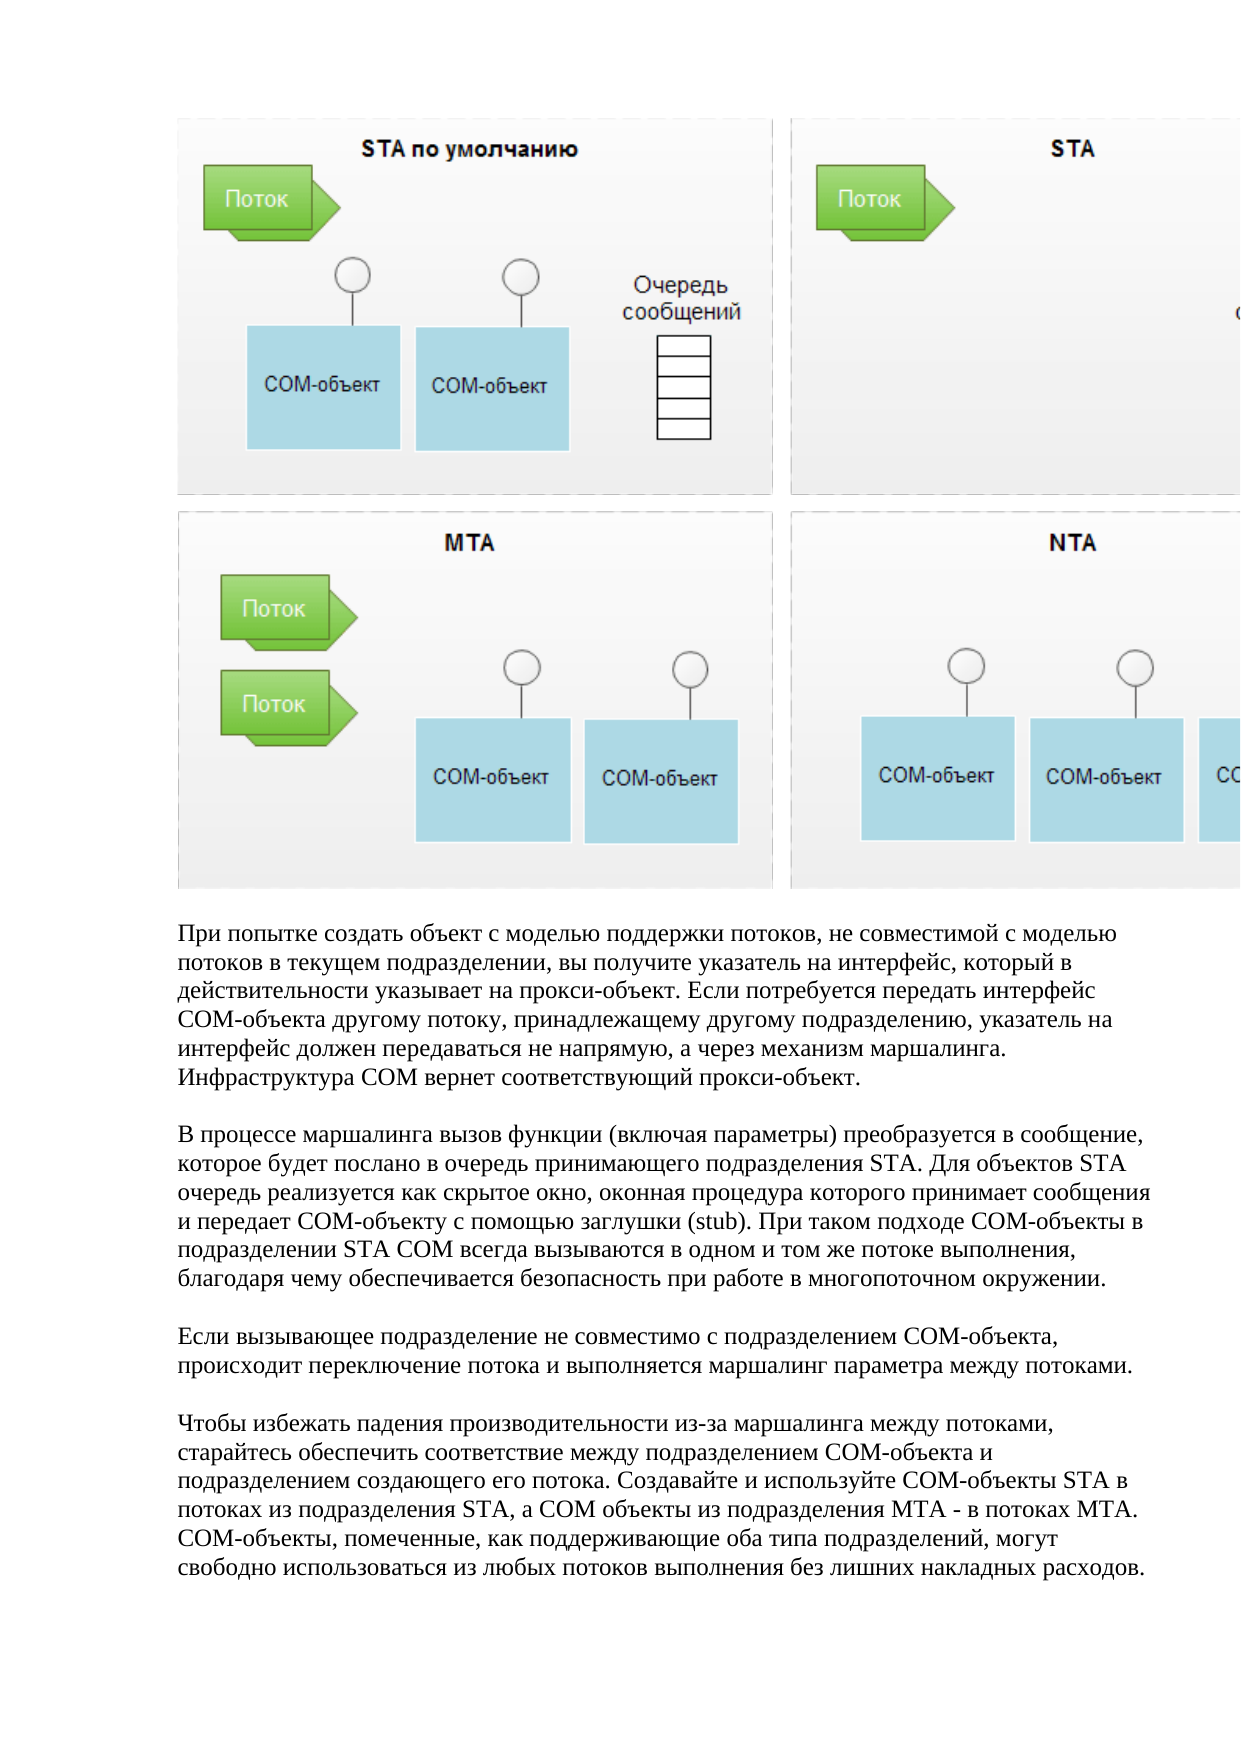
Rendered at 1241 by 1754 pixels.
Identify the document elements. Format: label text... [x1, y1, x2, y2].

text Если вызывающее подразделение не совместимо с подразделением COM-объекта, происходит переключение потока и выполняется маршалинг параметра между потоками. [177, 1321, 1152, 1379]
picture [177, 118, 1241, 889]
text При попытке создать объект с моделью поддержки потоков, не совместимой с моделью потоков в текущем подразделении, вы получите указатель на интерфейс, который в действительности указывает на прокси-объект. Если потребуется передать интерфейс COM-объекта другому потоку, принадлежащему другому подразделению, указатель на интерфейс должен передаваться не напрямую, а через механизм маршалинга. Инфраструктура COM вернет соответствующий прокси-объект. [177, 918, 1152, 1090]
text Чтобы избежать падения производительности из-за маршалинга между потоками, старайтесь обеспечить соответствие между подразделением COM-объекта и подразделением создающего его потока. Создавайте и используйте COM-объекты STA в потоках из подразделения STA, а COM объекты из подразделения МТА - в потоках МТА. COM-объекты, помеченные, как поддерживающие оба типа подразделений, могут свободно использоваться из любых потоков выполнения без лишних накладных расходов. [177, 1408, 1152, 1580]
text В процессе маршалинга вызов функции (включая параметры) преобразуется в сообщение, которое будет послано в очередь принимающего подразделения STA. Для объектов STA очередь реализуется как скрытое окно, оконная процедура которого принимает сообщения и передает COM-объекту с помощью заглушки (stub). При таком подходе COM-объекты в подразделении STA COM всегда вызываются в одном и том же потоке выполнения, благодаря чему обеспечивается безопасность при работе в многопоточном окружении. [177, 1119, 1152, 1292]
